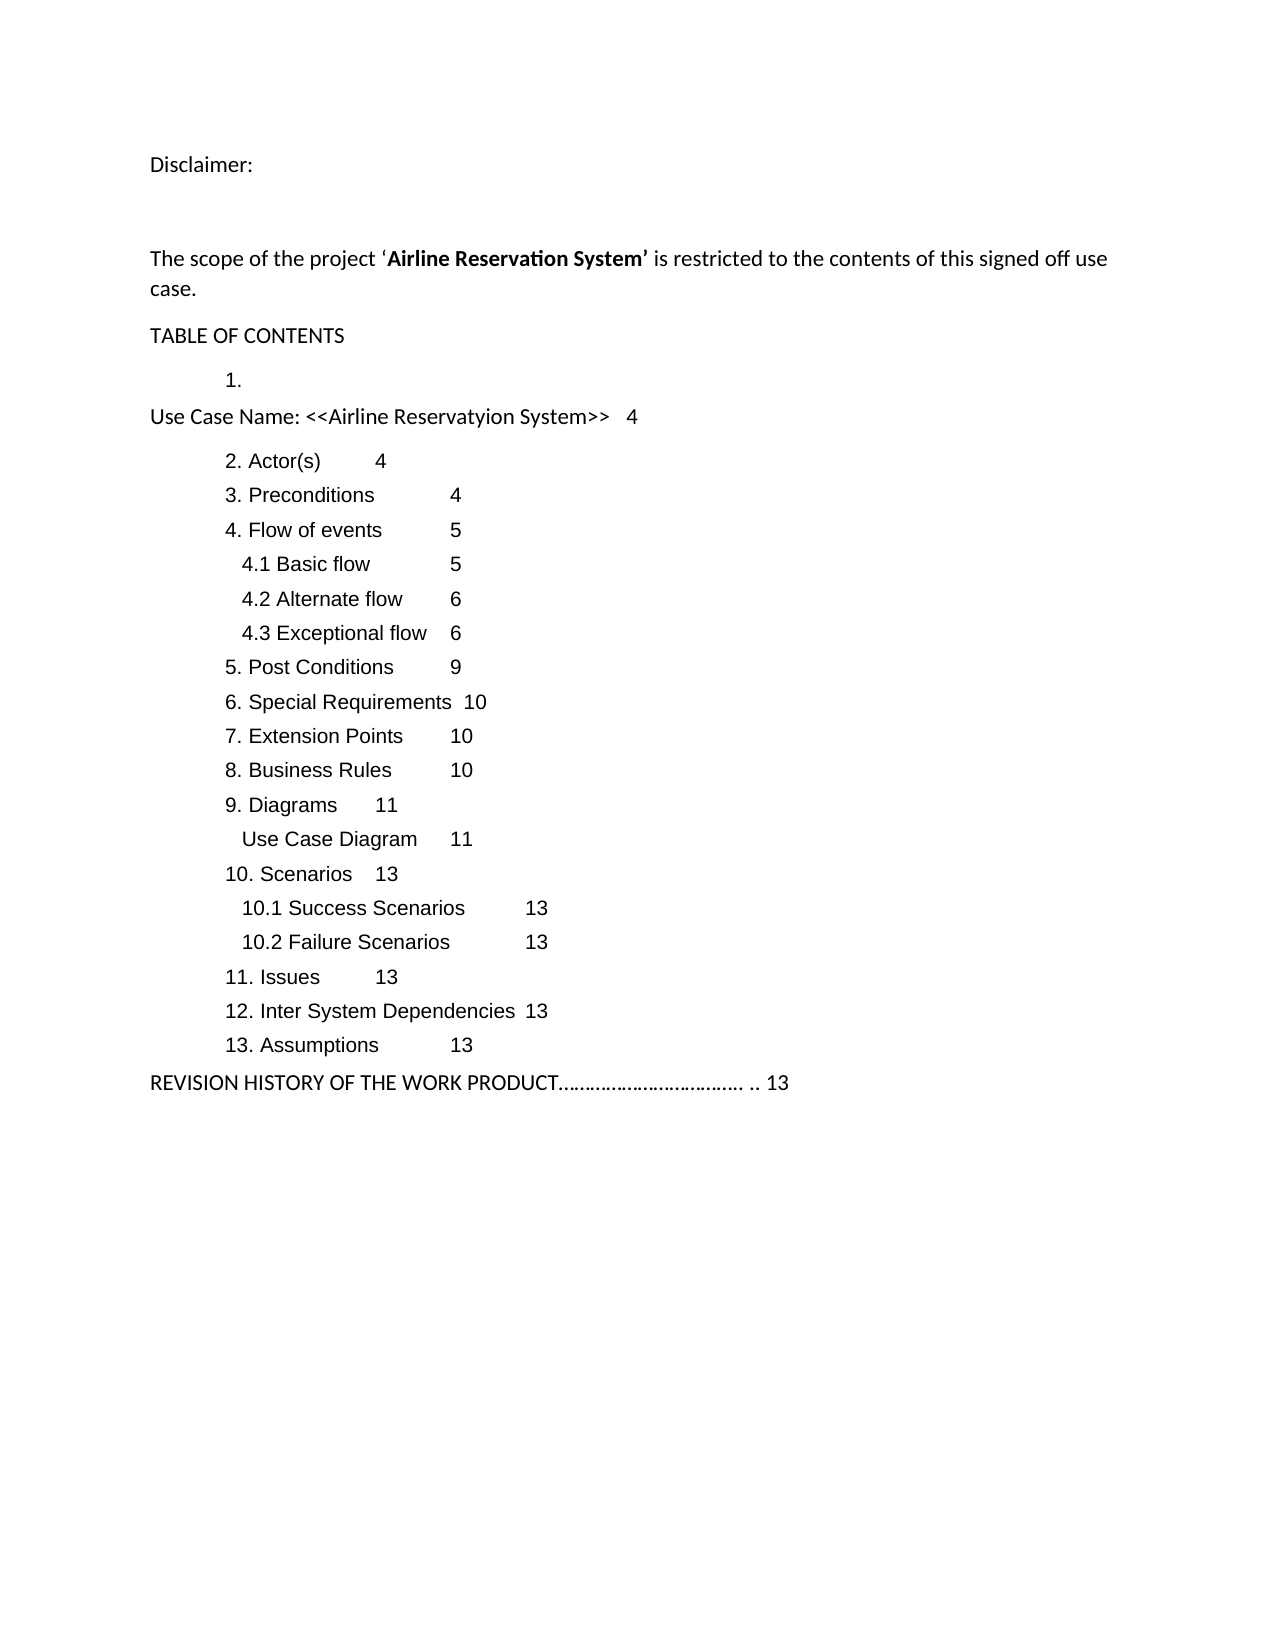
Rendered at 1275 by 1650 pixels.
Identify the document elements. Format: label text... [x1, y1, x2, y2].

text 13. Assumptions 13 [225, 1033, 1125, 1057]
text 11. Issues 13 [225, 964, 1125, 988]
text 12. Inter System Dependencies 13 [225, 999, 1125, 1023]
text REVISION HISTORY OF THE WORK PRODUCT…………………………….. .. 13 [150, 1068, 1125, 1096]
text Disclaimer: [150, 150, 1125, 178]
text 4.2 Alternate flow 6 [183, 586, 1125, 610]
text 1. Use Case Name: <<Airline Reservatyion System>> 4 [225, 368, 1125, 392]
text 6. Special Requirements 10 [225, 689, 1125, 713]
text 10.1 Success Scenarios 13 [242, 896, 1125, 920]
text The scope of the project ‘Airline Reservation System’ is restricted to the contents of this signed off use case. [150, 244, 1125, 302]
text 4.1 Basic flow 5 [183, 552, 1125, 576]
text 4. Flow of events 5 [225, 518, 1125, 542]
text 4.3 Exceptional flow 6 [183, 621, 1125, 645]
text 7. Extension Points 10 [225, 724, 1125, 748]
text TABLE OF CONTENTS [150, 321, 1125, 349]
text 10. Scenarios 13 [225, 861, 1125, 885]
text 3. Preconditions 4 [225, 483, 1125, 507]
text 5. Post Conditions 9 [225, 655, 1125, 679]
text Use Case Diagram 11 [242, 827, 1125, 851]
text 9. Diagrams 11 [225, 793, 1125, 817]
text 10.2 Failure Scenarios 13 [183, 930, 1125, 954]
text 8. Business Rules 10 [225, 758, 1125, 782]
text 2. Actor(s) 4 [225, 449, 1125, 473]
